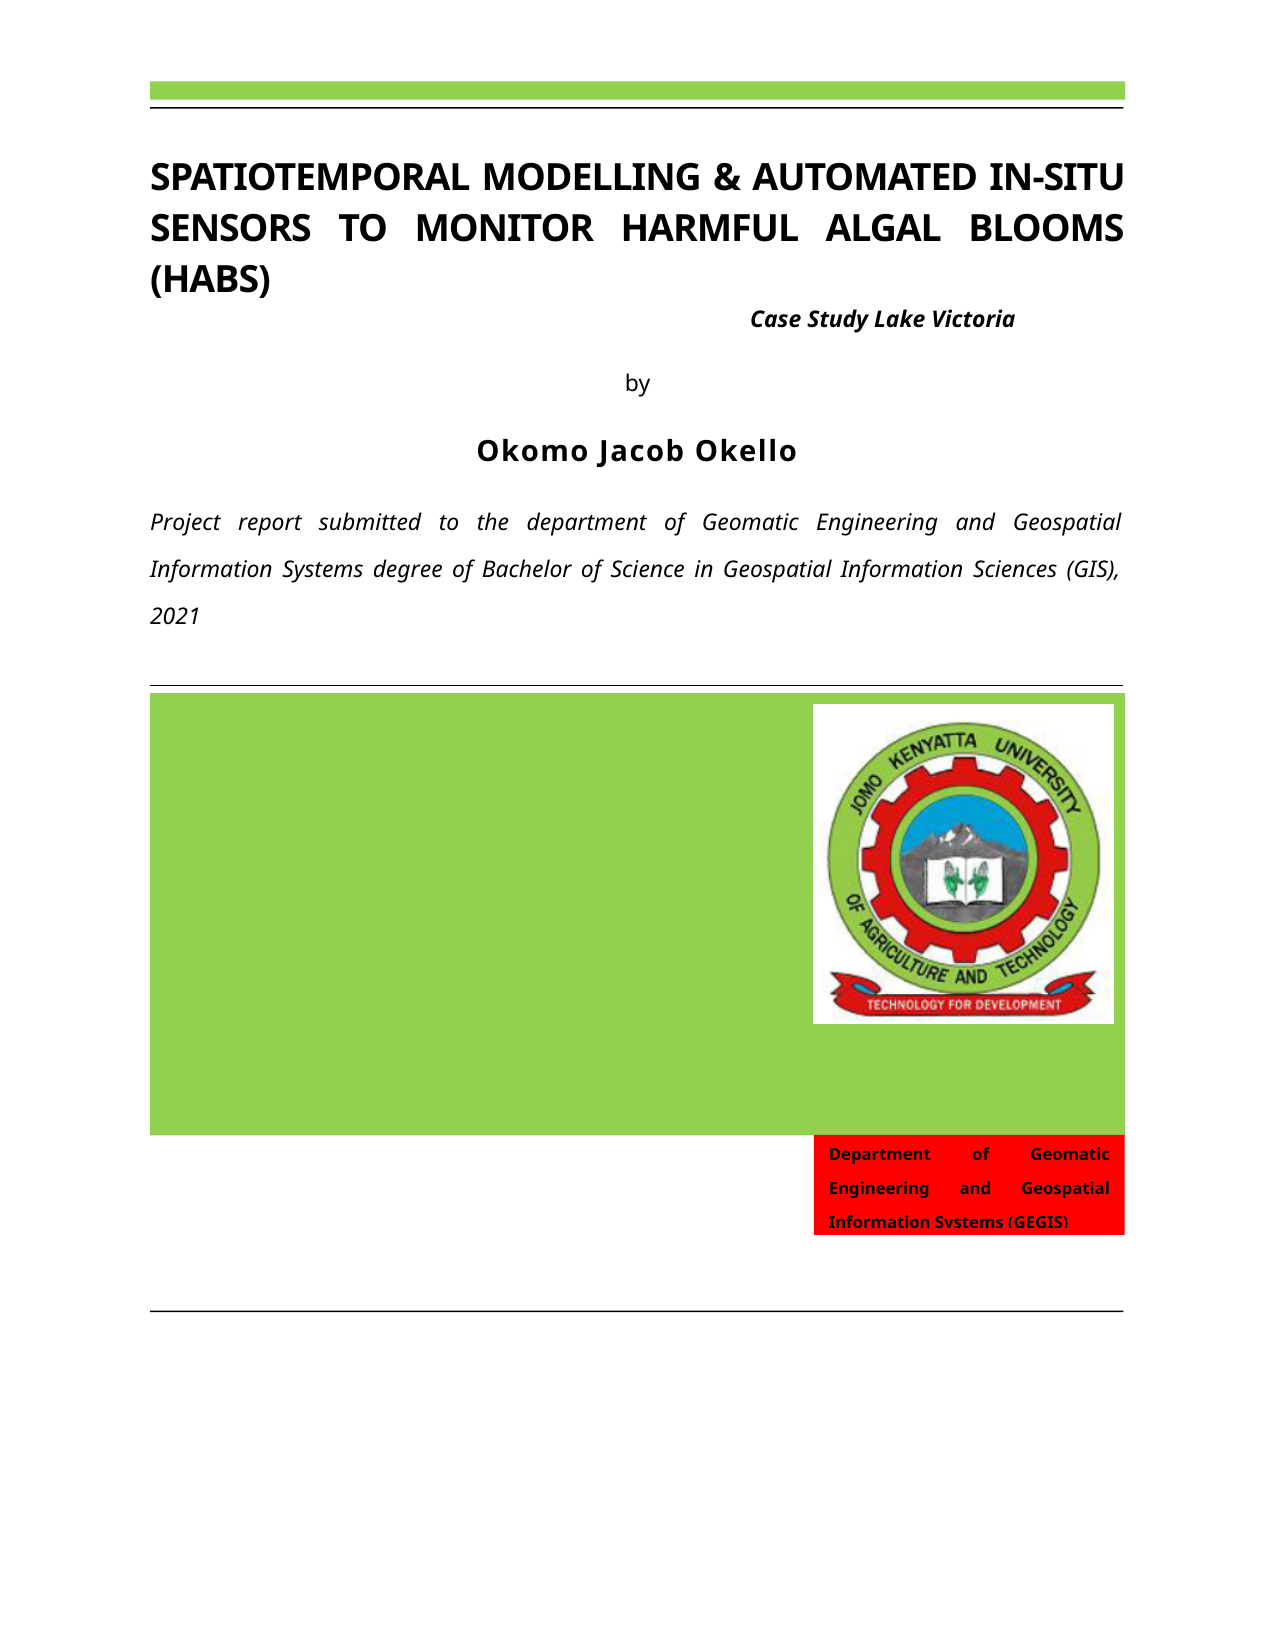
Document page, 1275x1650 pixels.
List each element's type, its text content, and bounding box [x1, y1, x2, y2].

picture [813, 704, 1114, 1024]
text Project report submitted to the department of Geomatic Engineering and Geospatial Information Systems degree of Bachelor of Science in Geospatial Information Sciences (GIS), 2021 [150, 506, 1125, 631]
